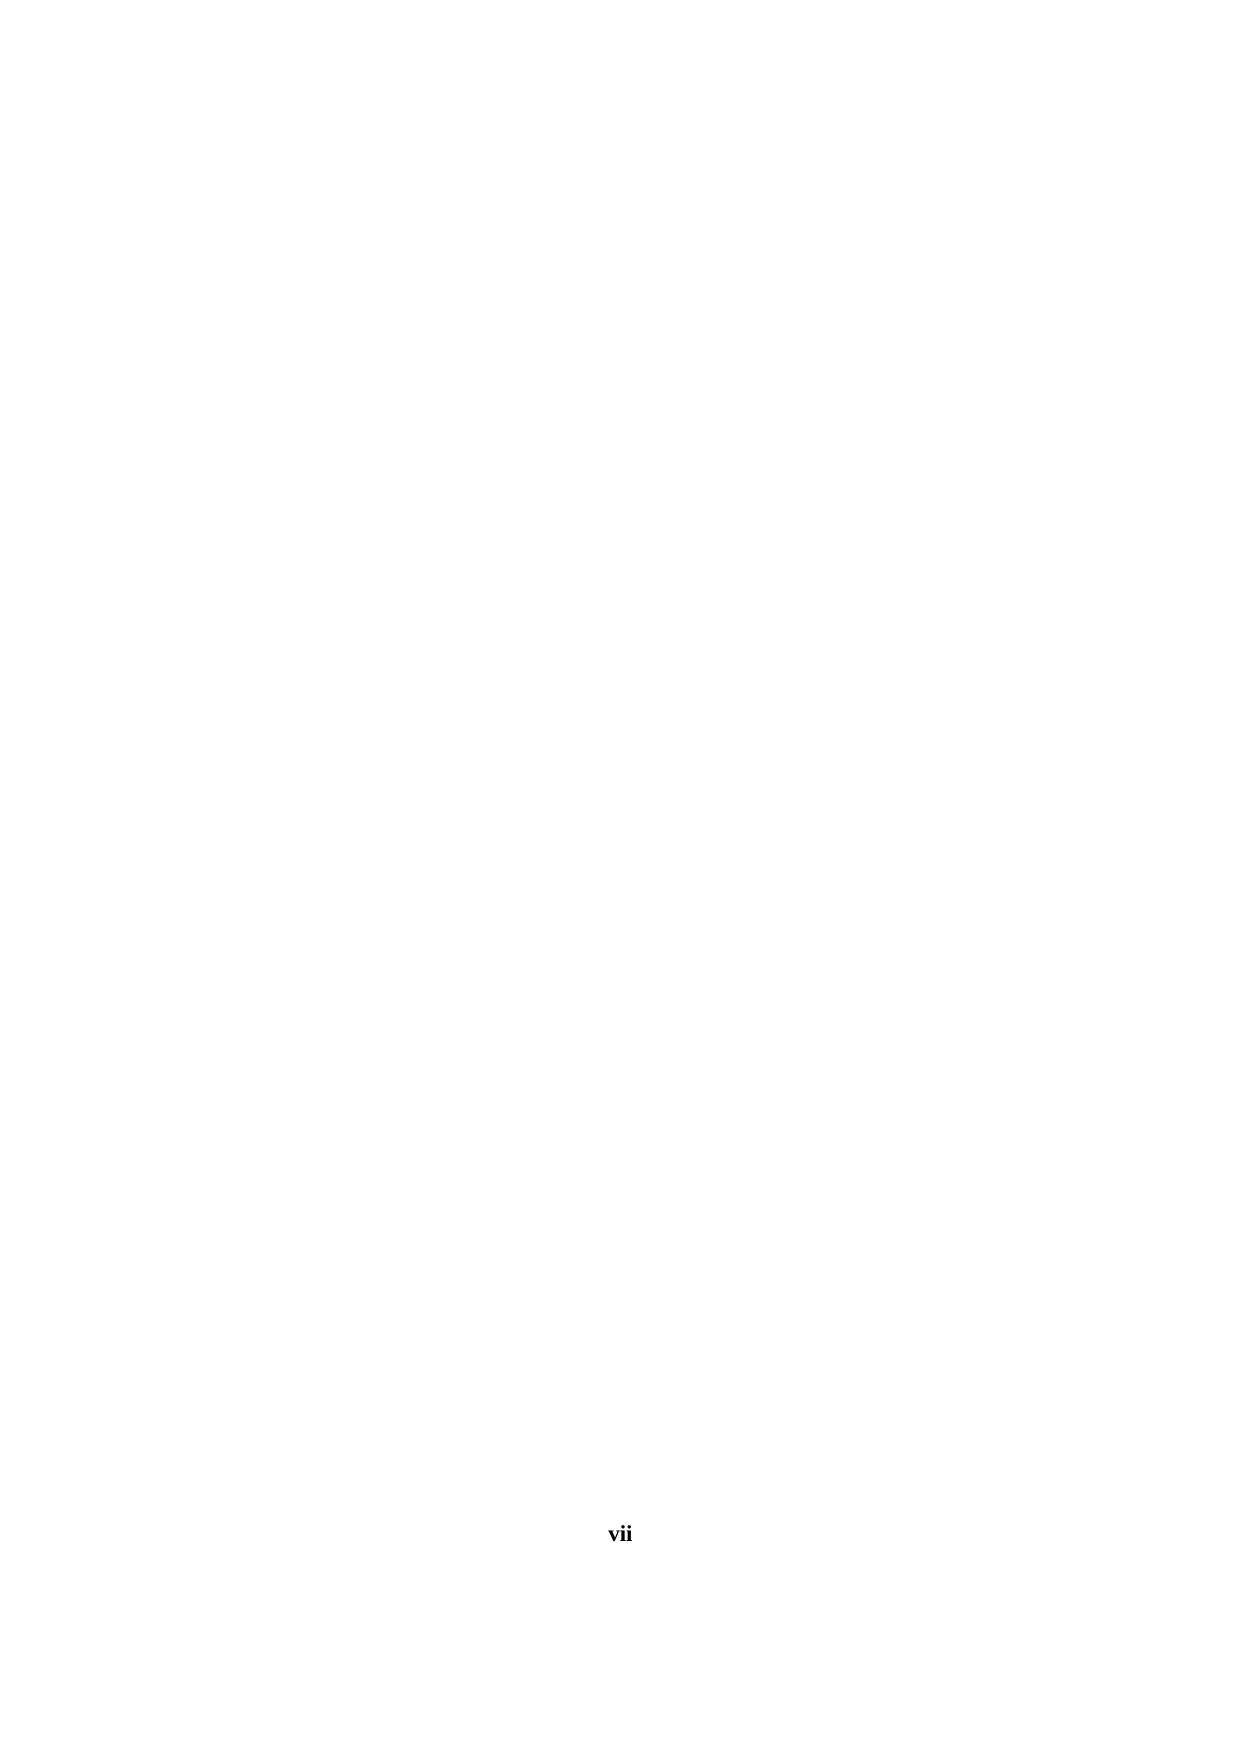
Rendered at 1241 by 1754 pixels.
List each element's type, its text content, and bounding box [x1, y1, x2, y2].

text vii [150, 1520, 1090, 1547]
